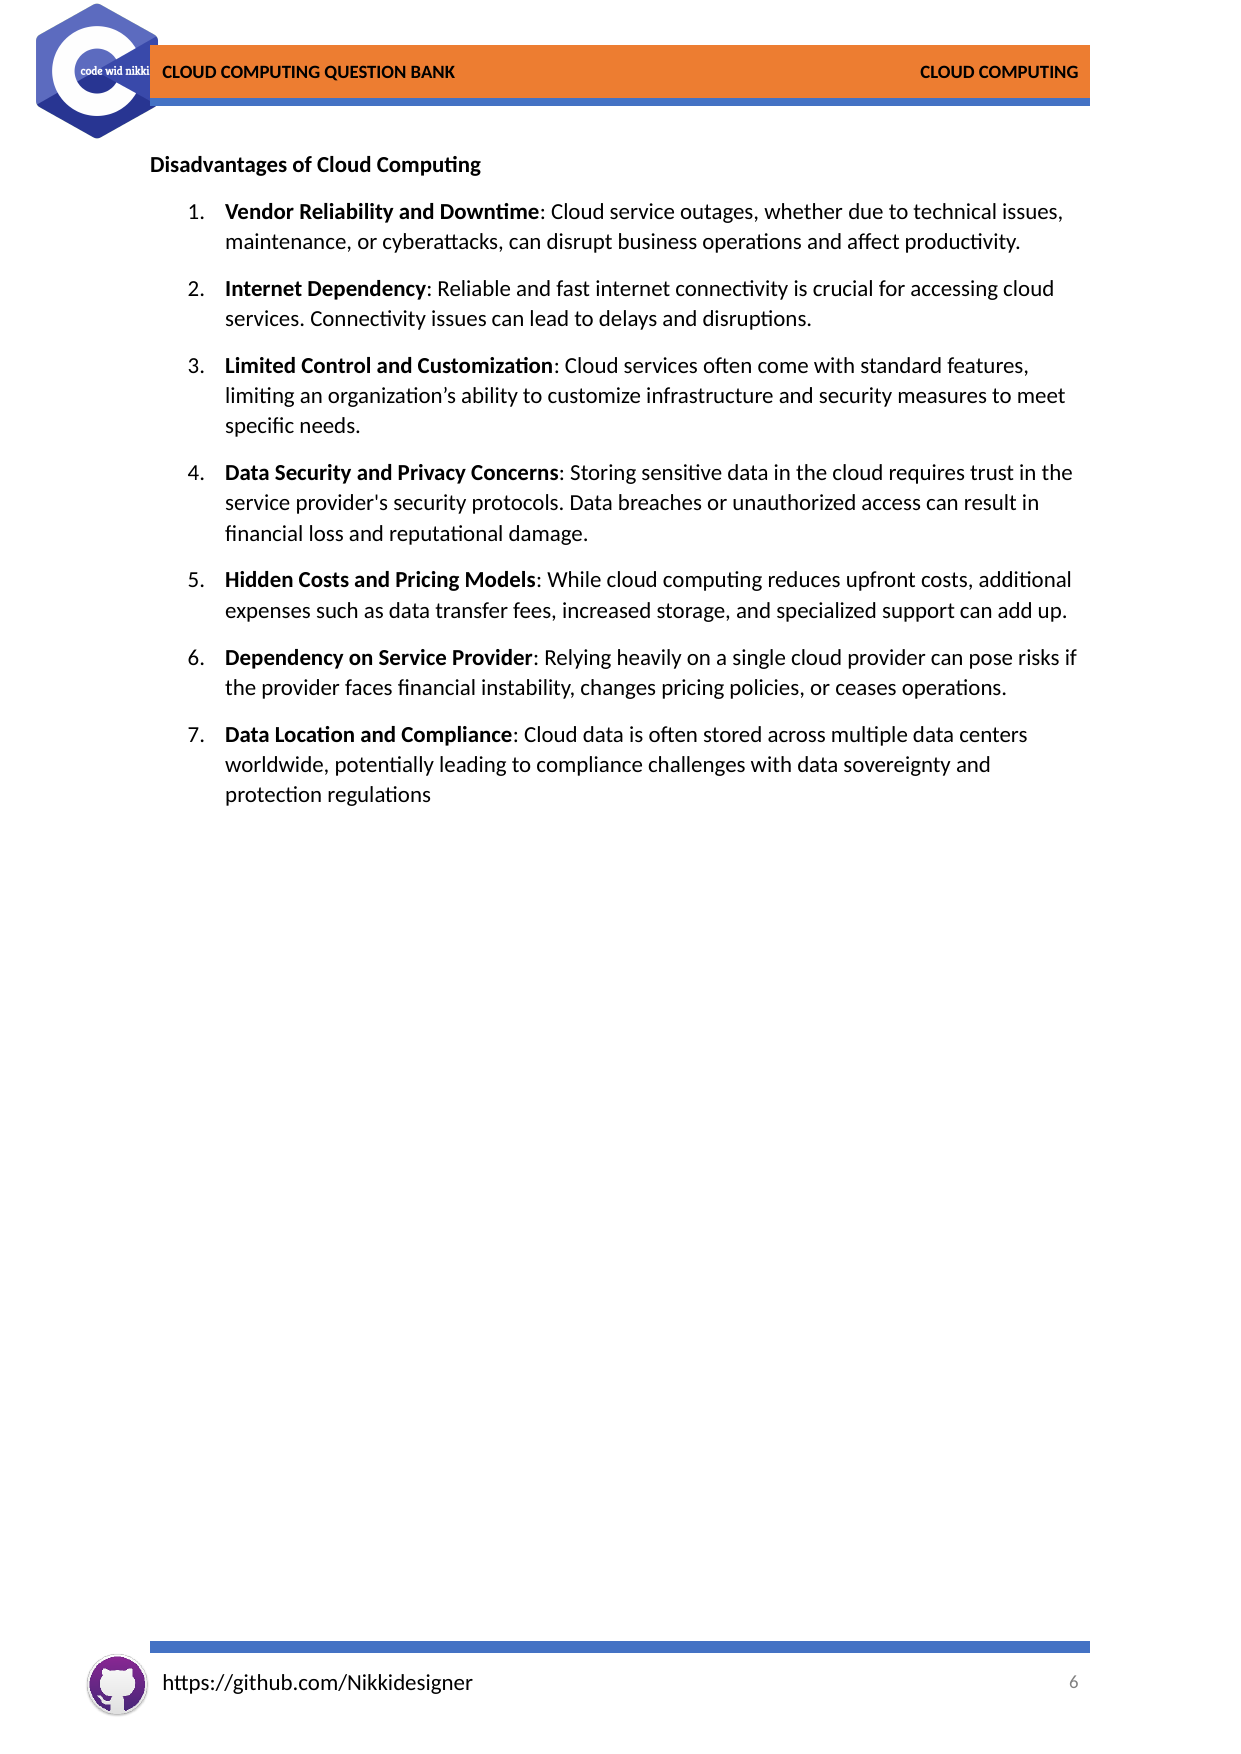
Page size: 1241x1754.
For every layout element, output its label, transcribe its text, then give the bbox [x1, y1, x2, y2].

list Internet Dependency: Reliable and fast internet connectivity is crucial for accessing cloud services. Connectivity issues can lead to delays and disruptions. [187, 274, 1090, 332]
list Data Location and Compliance: Cloud data is often stored across multiple data centers worldwide, potentially leading to compliance challenges with data sovereignty and protection regulations [187, 720, 1090, 808]
picture [83, 1650, 150, 1718]
text Disadvantages of Cloud Computing [150, 150, 1090, 178]
list Data Security and Privacy Concerns: Storing sensitive data in the cloud requires trust in the service provider's security protocols. Data breaches or unauthorized access can result in financial loss and reputational damage. [187, 458, 1090, 547]
picture [20, 0, 173, 148]
list Limited Control and Customization: Cloud services often come with standard features, limiting an organization’s ability to customize infrastructure and security measures to meet specific needs. [187, 351, 1090, 439]
list Hidden Costs and Pricing Models: While cloud computing reduces upfront costs, additional expenses such as data transfer fees, increased storage, and specialized support can add up. [187, 566, 1090, 624]
list Vendor Reliability and Downtime: Cloud service outages, whether due to technical issues, maintenance, or cyberattacks, can disrupt business operations and affect productivity. [187, 197, 1090, 255]
list Dependency on Service Provider: Relying heavily on a single cloud provider can pose risks if the provider faces financial instability, changes pricing policies, or ceases operations. [187, 643, 1090, 701]
